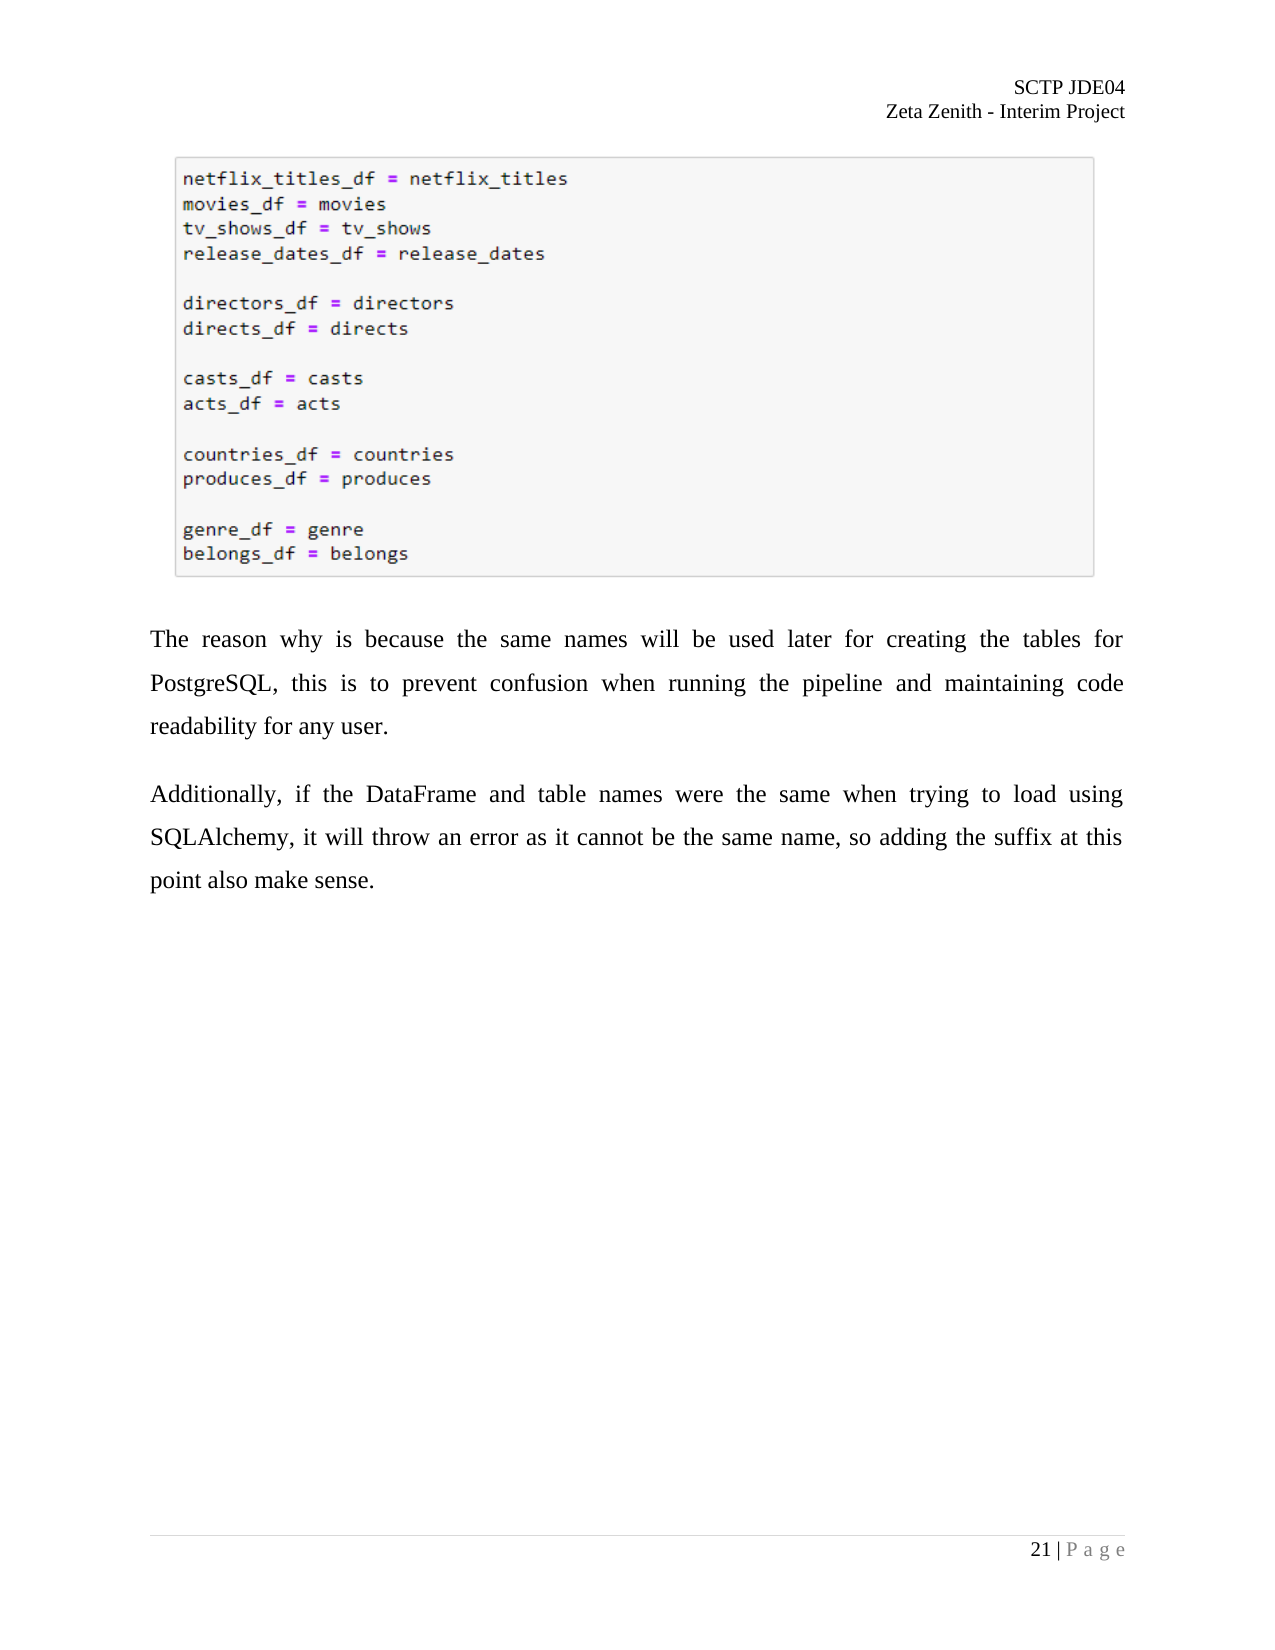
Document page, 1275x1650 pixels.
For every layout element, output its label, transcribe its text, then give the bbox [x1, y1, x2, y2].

text Additionally, if the DataFrame and table names were the same when trying to load using SQLAlchemy, it will throw an error as it cannot be the same name, so adding the suffix at this point also make sense. [150, 779, 1125, 894]
picture [171, 150, 1104, 588]
text The reason why is because the same names will be used later for creating the tables for PostgreSQL, this is to prevent confusion when running the pipeline and maintaining code readability for any user. [150, 624, 1125, 739]
